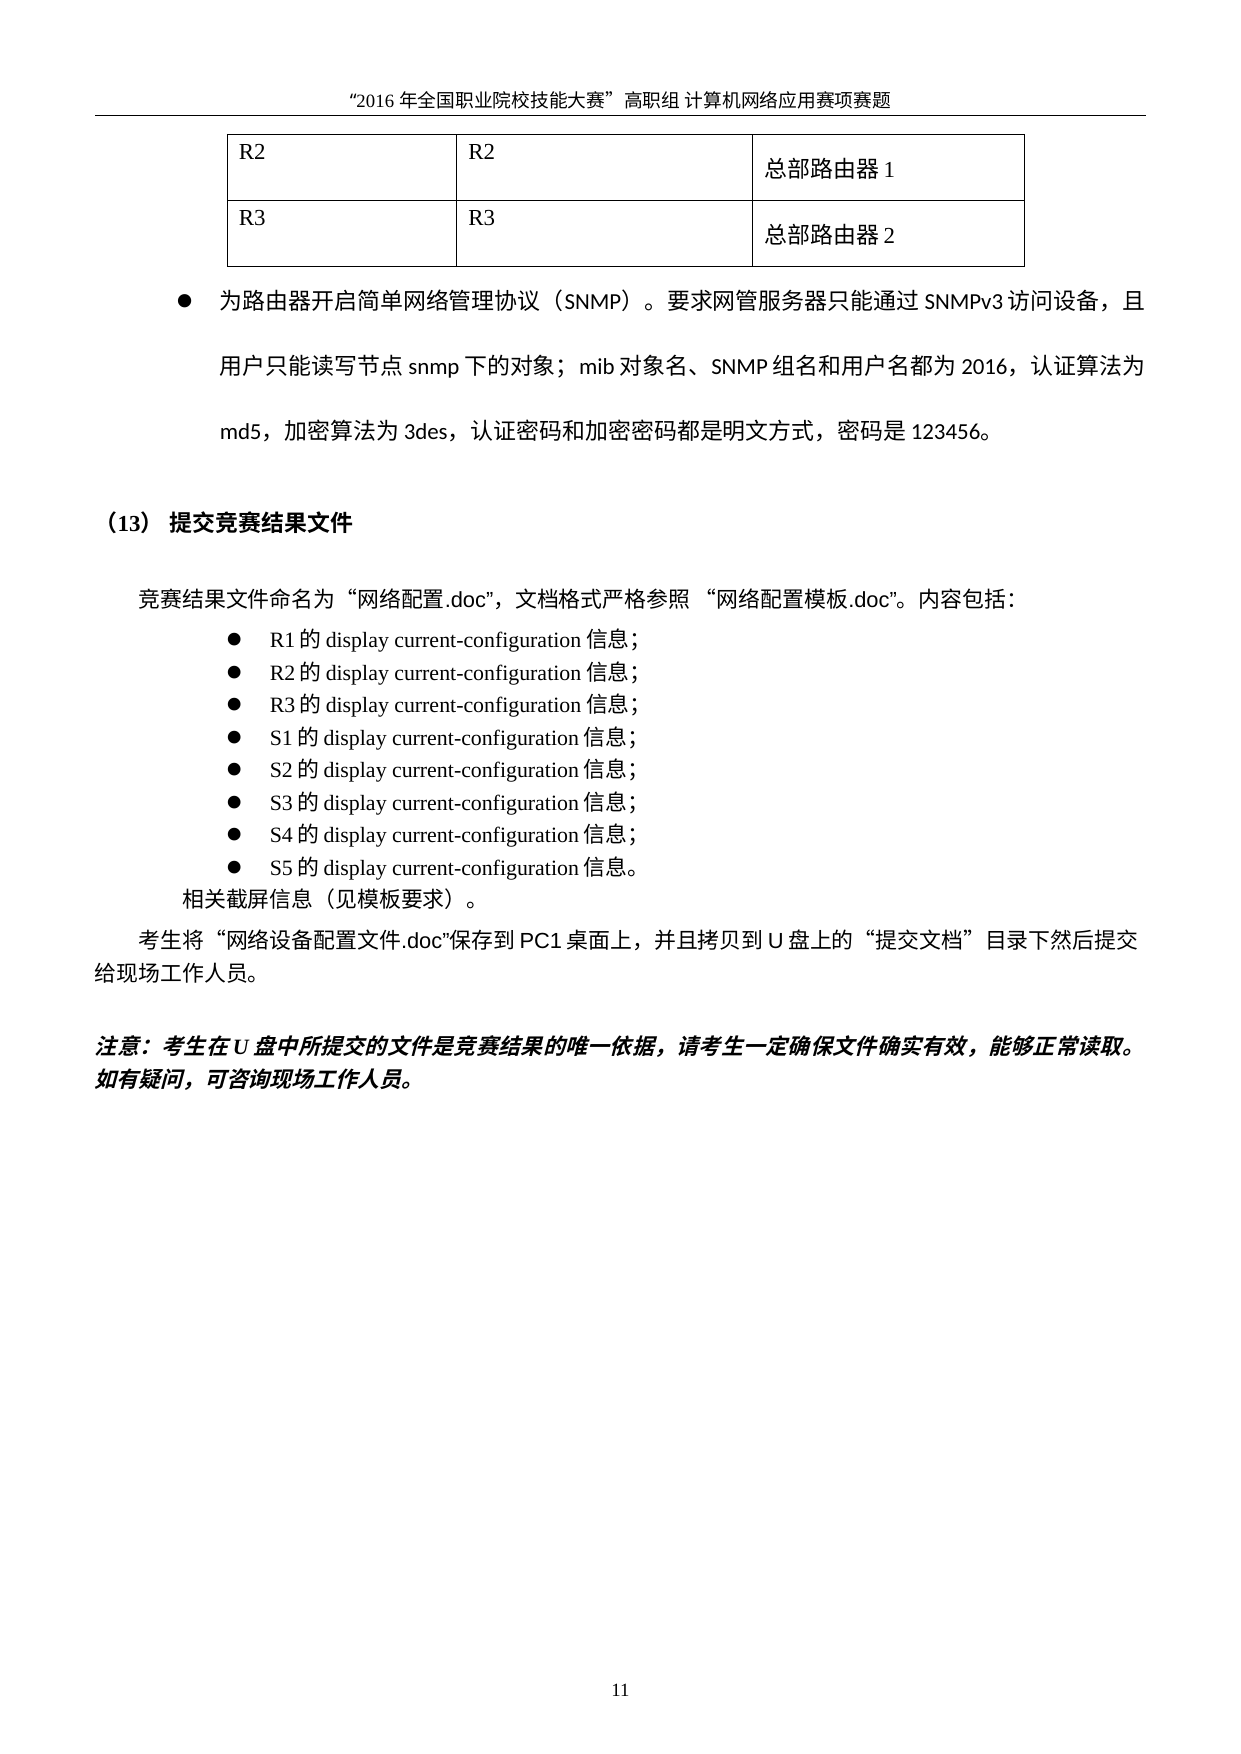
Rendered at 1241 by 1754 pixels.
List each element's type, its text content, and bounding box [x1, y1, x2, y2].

text 考生将“网络设备配置文件.doc”保存到PC1桌面上，并且拷贝到U盘上的“提交文档”目录下然后提交给现场工作人员。 [94, 923, 1146, 988]
table_cell R2 [457, 135, 752, 200]
list 提交竞赛结果文件 [94, 489, 1146, 554]
list 为路由器开启简单网络管理协议（SNMP）。要求网管服务器只能通过SNMPv3访问设备，且用户只能读写节点snmp下的对象；mib对象名、SNMP组名和用户名都为2016，认证算法为md5，加密算法为3des，认证密码和加密密码都是明文方式，密码是123456。 [176, 267, 1146, 462]
list S1的display current-configuration信息； [226, 719, 1146, 752]
text 竞赛结果文件命名为“网络配置.doc”，文档格式严格参照 “网络配置模板.doc”。内容包括： [94, 581, 1146, 614]
list S3的display current-configuration信息； [226, 784, 1146, 817]
table_cell 总部路由器1 [753, 135, 1024, 200]
list S5的display current-configuration信息。 [226, 849, 1146, 882]
table_cell R3 [457, 201, 752, 266]
table_cell R3 [228, 201, 456, 266]
list R2的display current-configuration信息； [226, 654, 1146, 687]
table_cell R2 [228, 135, 456, 200]
list S4的display current-configuration信息； [226, 817, 1146, 849]
text 相关截屏信息（见模板要求）。 [138, 882, 1146, 914]
list S2的display current-configuration信息； [226, 752, 1146, 784]
table_cell 总部路由器2 [753, 201, 1024, 266]
list R1的display current-configuration信息； [226, 622, 1146, 654]
list R3的display current-configuration信息； [226, 687, 1146, 719]
text 注意：考生在U盘中所提交的文件是竞赛结果的唯一依据，请考生一定确保文件确实有效，能够正常读取。如有疑问，可咨询现场工作人员。 [94, 1029, 1146, 1094]
